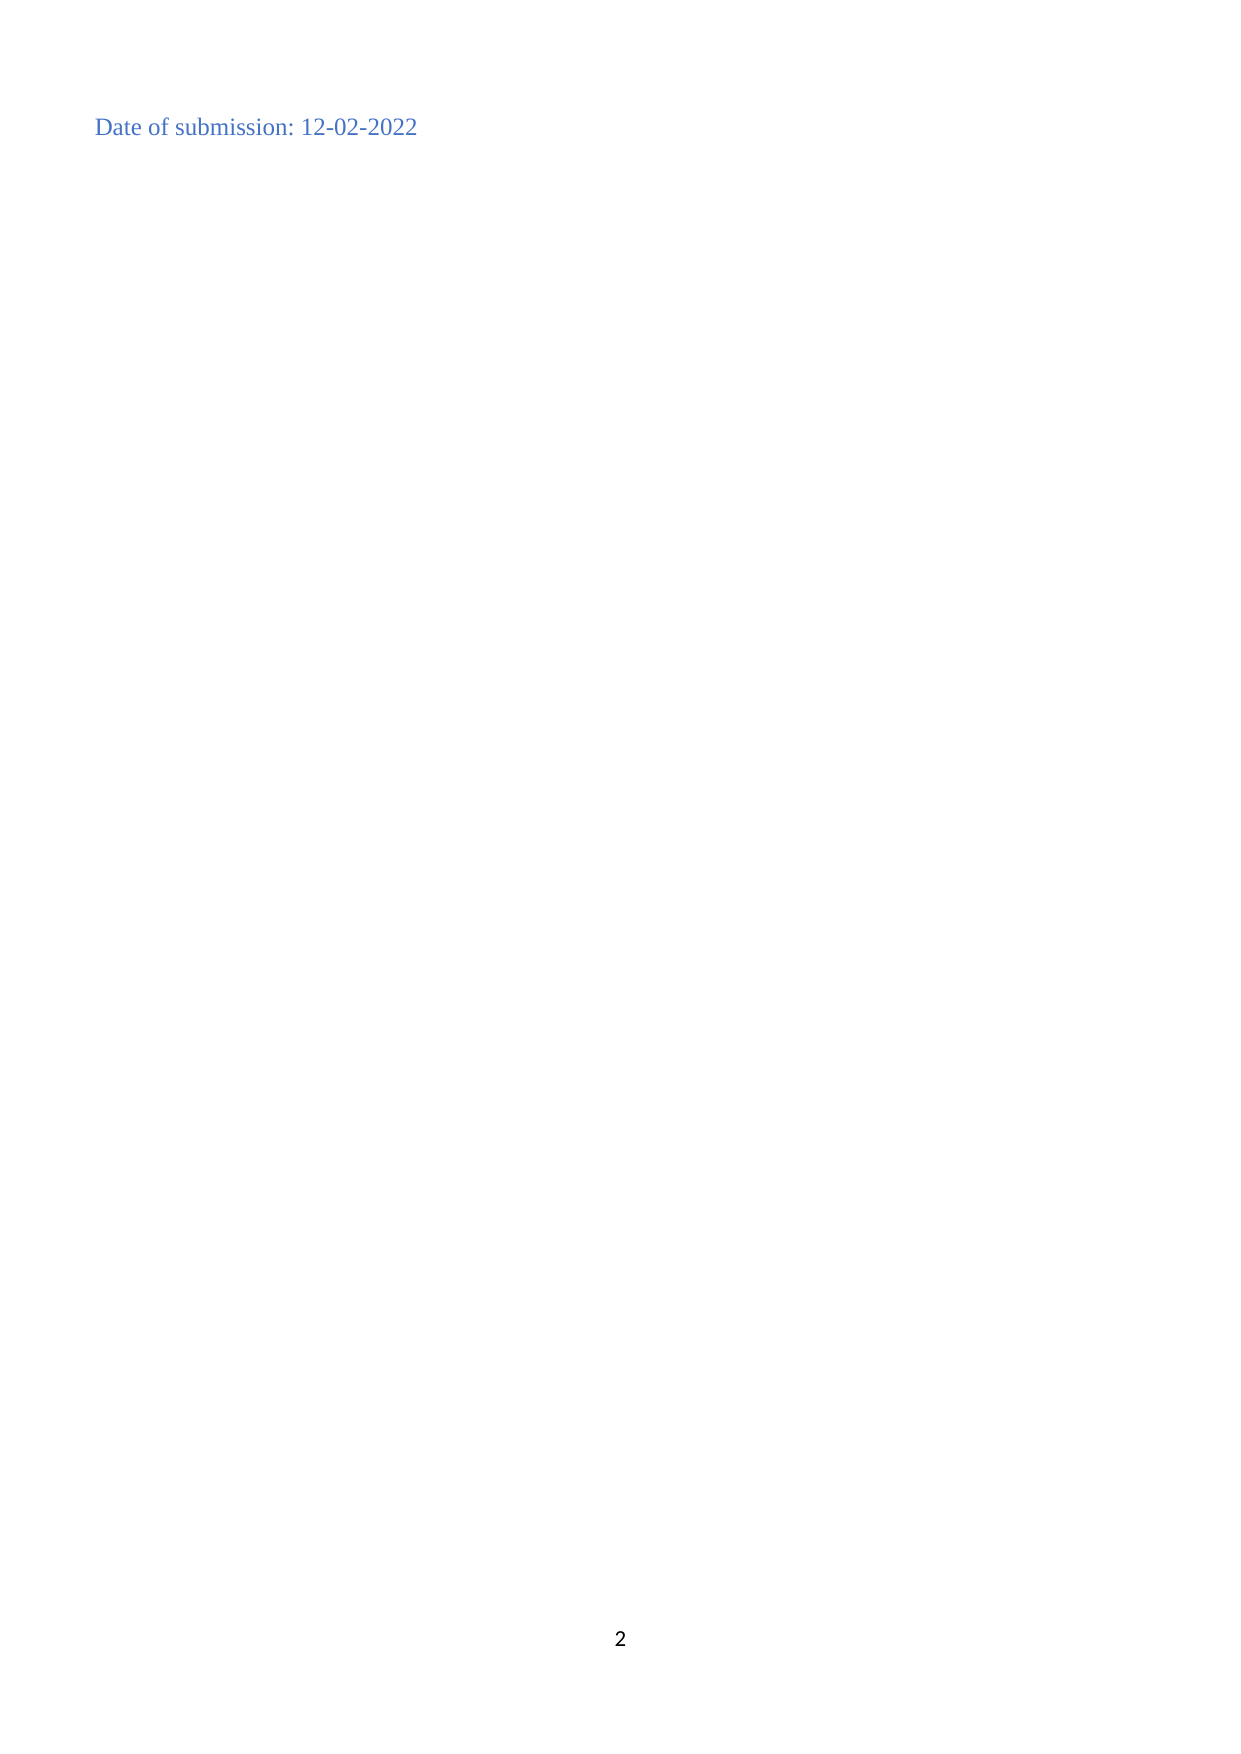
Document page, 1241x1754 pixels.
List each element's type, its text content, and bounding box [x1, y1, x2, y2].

text Date of submission: 12-02-2022 [94, 112, 1146, 141]
